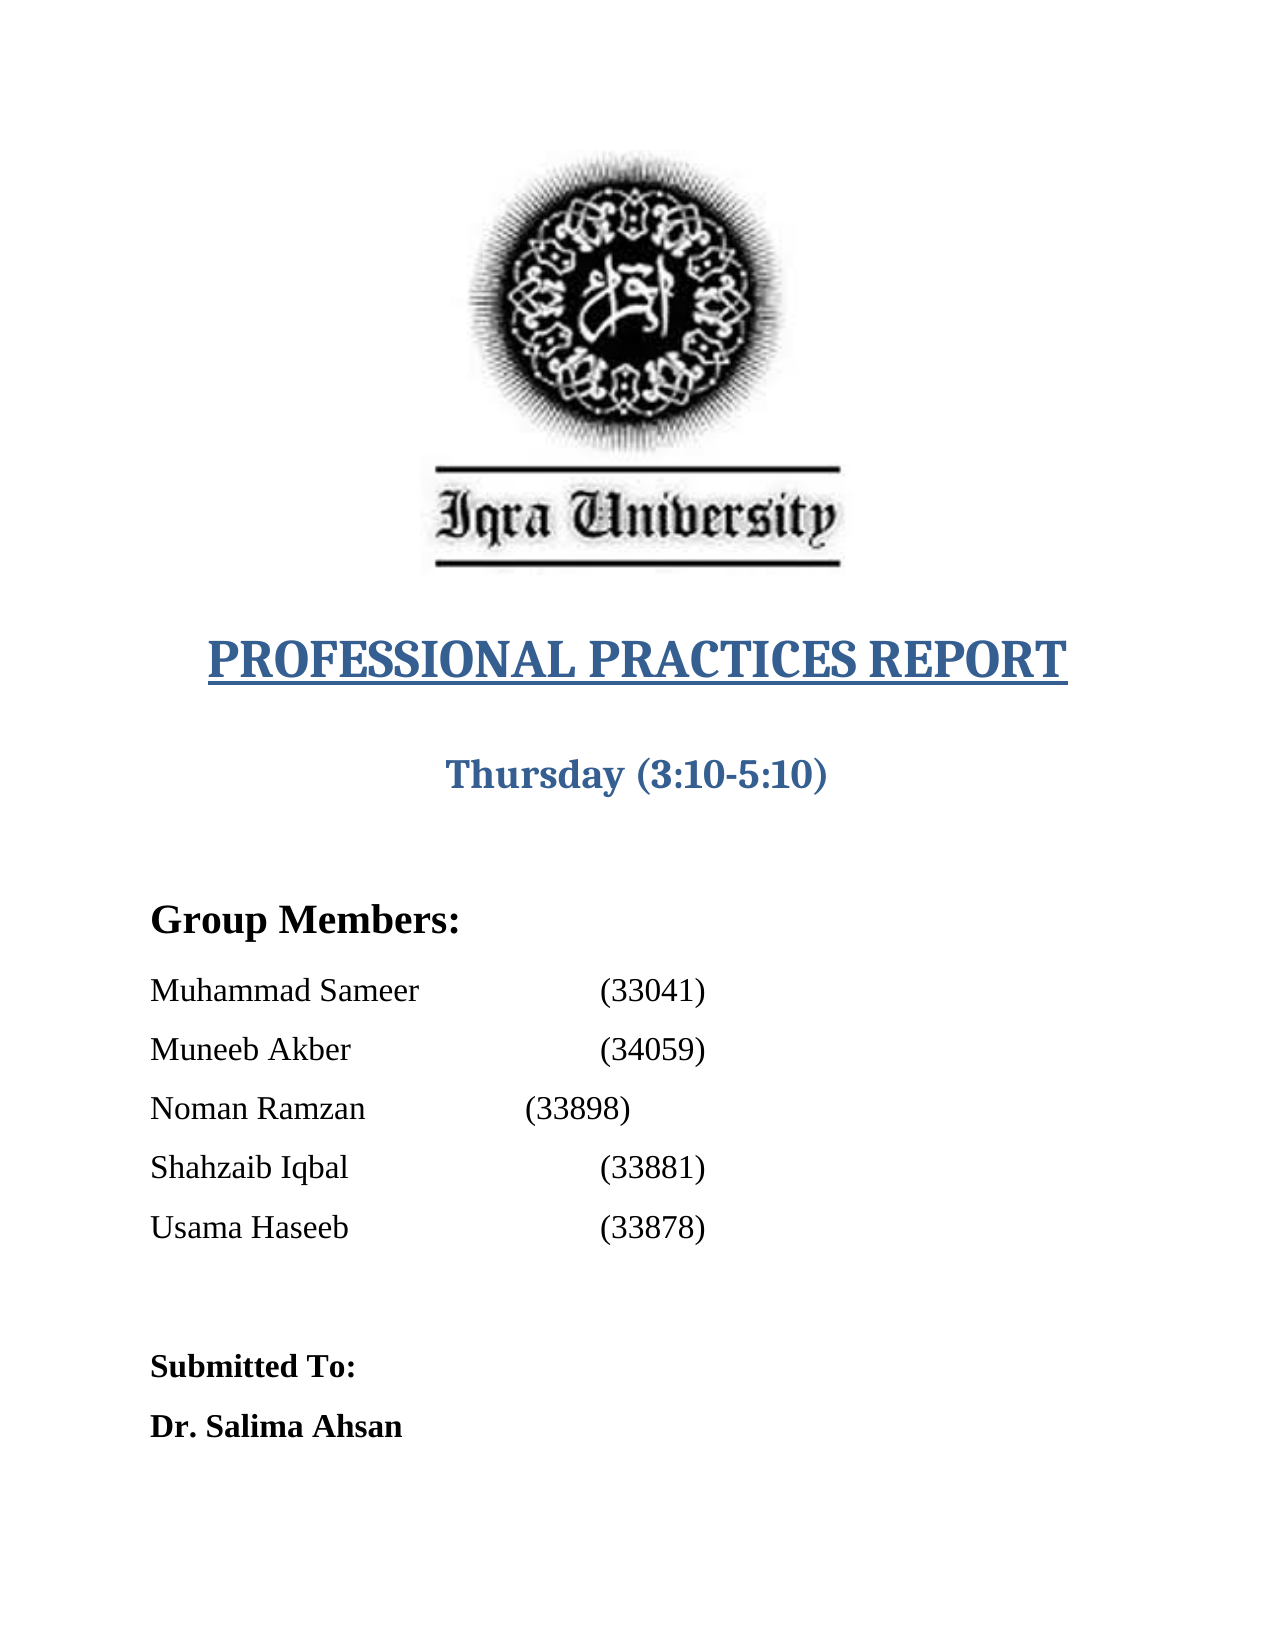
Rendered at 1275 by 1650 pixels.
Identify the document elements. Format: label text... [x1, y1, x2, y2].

text Shahzaib Iqbal (33881) [150, 1148, 1125, 1186]
text Group Members: [150, 894, 1125, 942]
subtitle PROFESSIONAL PRACTICES REPORT [150, 629, 1125, 691]
text Muhammad Sameer (33041) [150, 970, 1125, 1008]
text Muneeb Akber (34059) [150, 1029, 1125, 1068]
text Usama Haseeb (33878) [150, 1207, 1125, 1245]
subtitle Thursday (3:10-5:10) [150, 751, 1125, 799]
text Submitted To: [150, 1347, 1125, 1385]
picture [420, 150, 855, 575]
text Noman Ramzan (33898) [150, 1088, 1125, 1127]
text Dr. Salima Ahsan [150, 1406, 1125, 1444]
